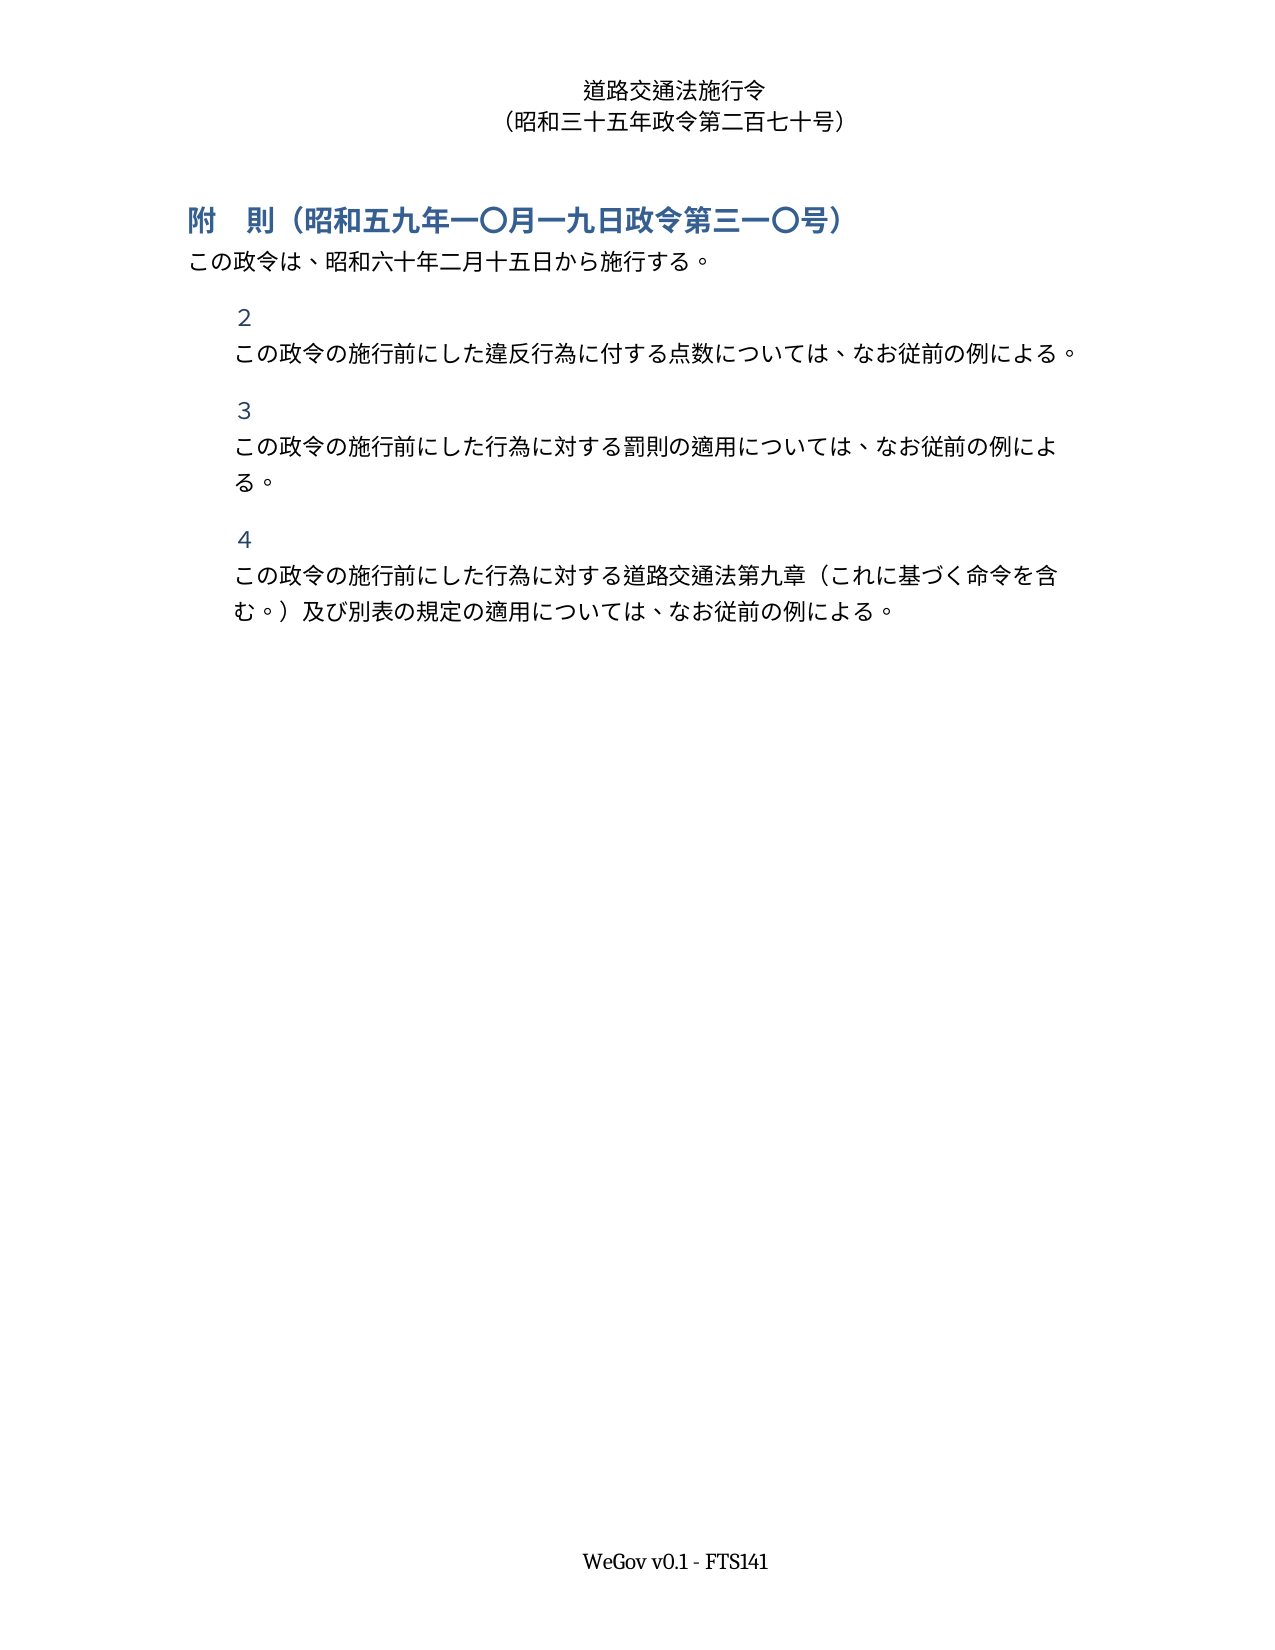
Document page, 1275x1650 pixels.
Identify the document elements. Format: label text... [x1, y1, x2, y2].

subtitle ４ [233, 524, 1087, 555]
subtitle ３ [233, 395, 1087, 426]
text この政令の施行前にした行為に対する罰則の適用については、なお従前の例による。 [233, 431, 1087, 498]
text この政令の施行前にした違反行為に付する点数については、なお従前の例による。 [233, 338, 1087, 369]
subtitle 附 則（昭和五九年一〇月一九日政令第三一〇号） [187, 200, 1087, 240]
subtitle ２ [233, 302, 1087, 334]
text この政令の施行前にした行為に対する道路交通法第九章（これに基づく命令を含む。）及び別表の規定の適用については、なお従前の例による。 [233, 560, 1087, 627]
text この政令は、昭和六十年二月十五日から施行する。 [187, 246, 1087, 277]
